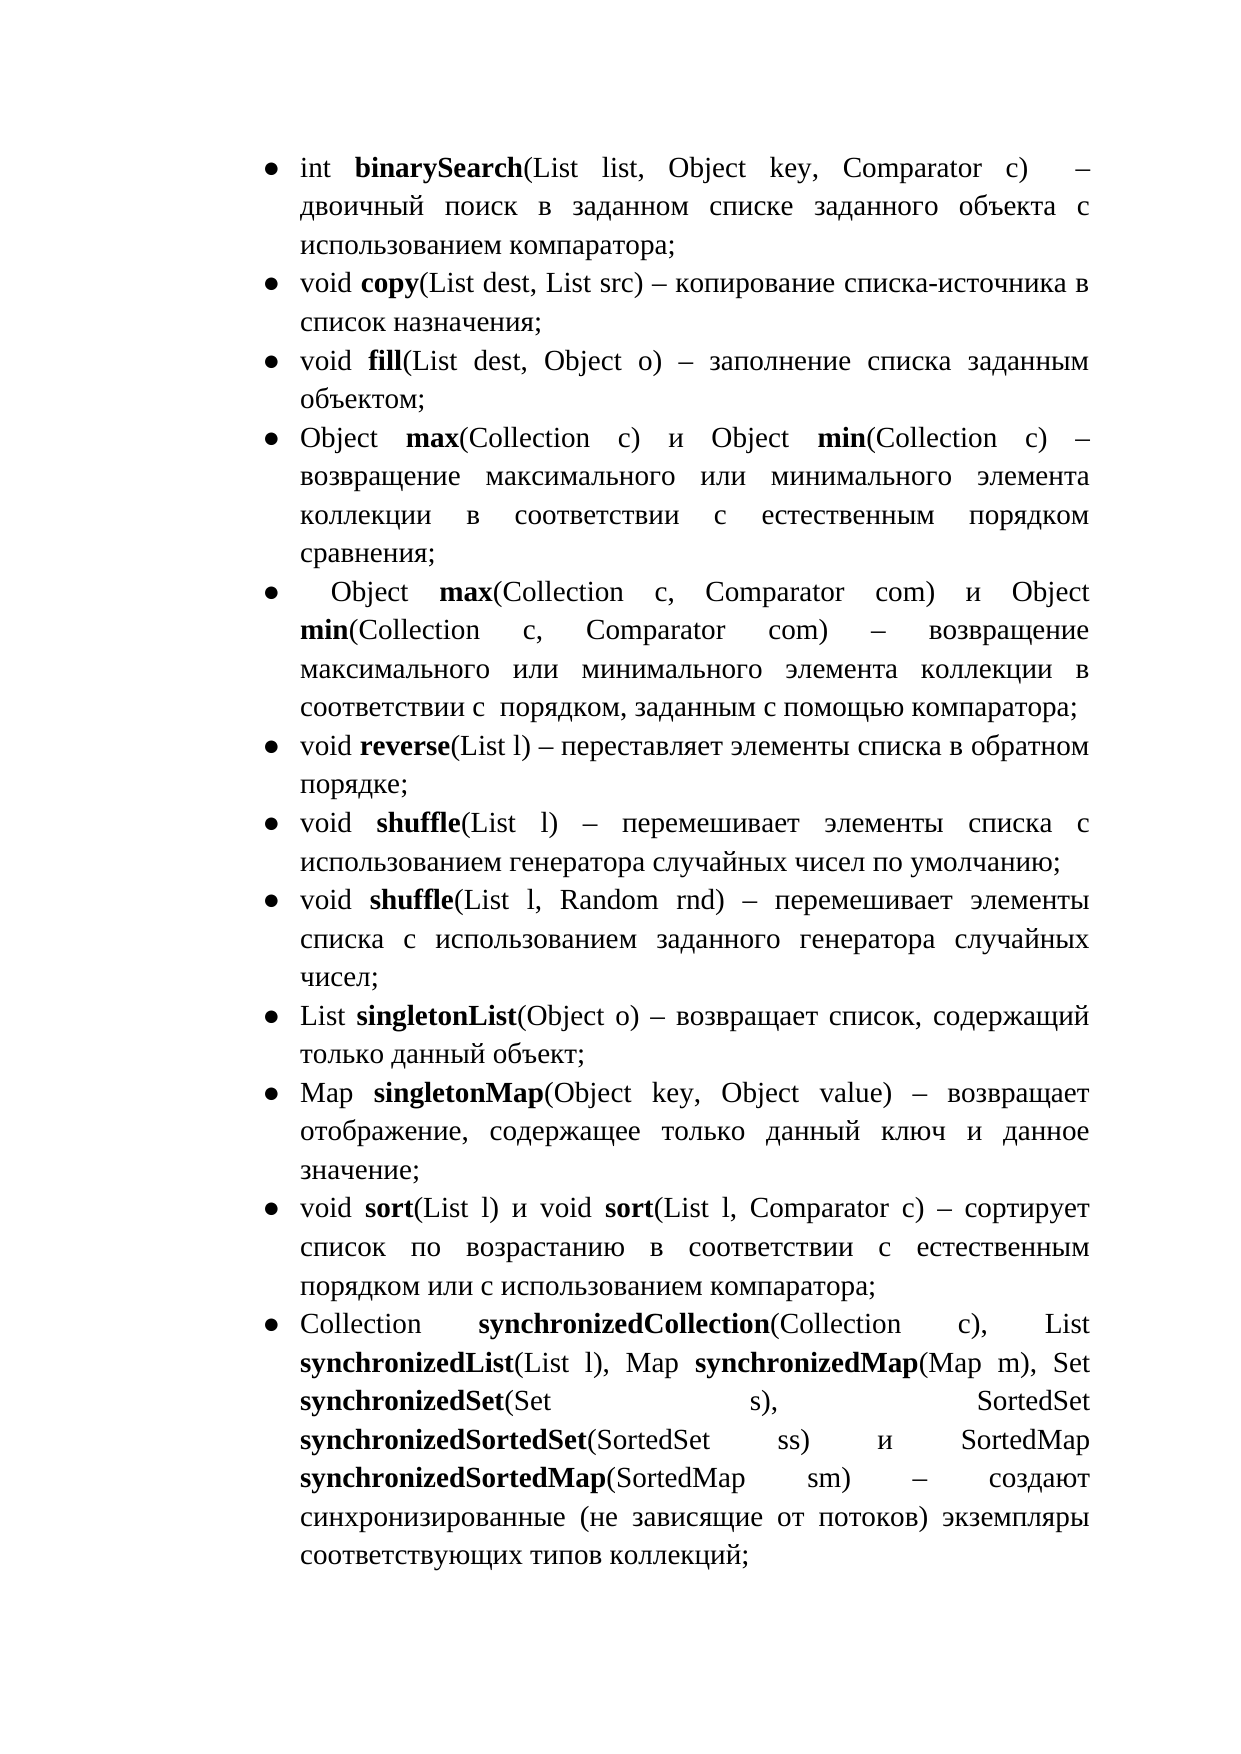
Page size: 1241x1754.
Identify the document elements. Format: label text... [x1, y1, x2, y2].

list Object max(Collection c) и Object min(Collection c) – возвращение максимального или минимального элемента коллекции в соответствии с естественным порядком сравнения; [262, 420, 1090, 569]
list void sort(List l) и void sort(List l, Comparator c) – сортирует список по возрастанию в соответствии с естественным порядком или с использованием компаратора; [262, 1191, 1090, 1301]
list List singletonList(Object o) – возвращает список, содержащий только данный объект; [262, 998, 1090, 1070]
list void shuffle(List l, Random rnd) – перемешивает элементы списка с использованием заданного генератора случайных чисел; [262, 882, 1090, 993]
list void copy(List dest, List src) – копирование списка-источника в список назначения; [262, 266, 1090, 338]
list int binarySearch(List list, Object key, Comparator c) – двоичный поиск в заданном списке заданного объекта с использованием компаратора; [262, 150, 1090, 261]
list Map singletonMap(Object key, Object value) – возвращает отображение, содержащее только данный ключ и данное значение; [262, 1075, 1090, 1186]
list Collection synchronizedCollection(Collection c), List synchronizedList(List l), Map synchronizedMap(Map m), Set synchronizedSet(Set s), SortedSet synchronizedSortedSet(SortedSet ss) и SortedMap synchronizedSortedMap(SortedMap sm) – создают синхронизированные (не зависящие от потоков) экземпляры соответствующих типов коллекций; [262, 1306, 1090, 1571]
list void shuffle(List l) – перемешивает элементы списка с использованием генератора случайных чисел по умолчанию; [262, 805, 1090, 877]
list void fill(List dest, Object o) – заполнение списка заданным объектом; [262, 343, 1090, 415]
list void reverse(List l) – переставляет элементы списка в обратном порядке; [262, 728, 1090, 800]
list Object max(Collection c, Comparator com) и Object min(Collection c, Comparator com) – возвращение максимального или минимального элемента коллекции в соответствии с порядком, заданным с помощью компаратора; [262, 574, 1090, 723]
